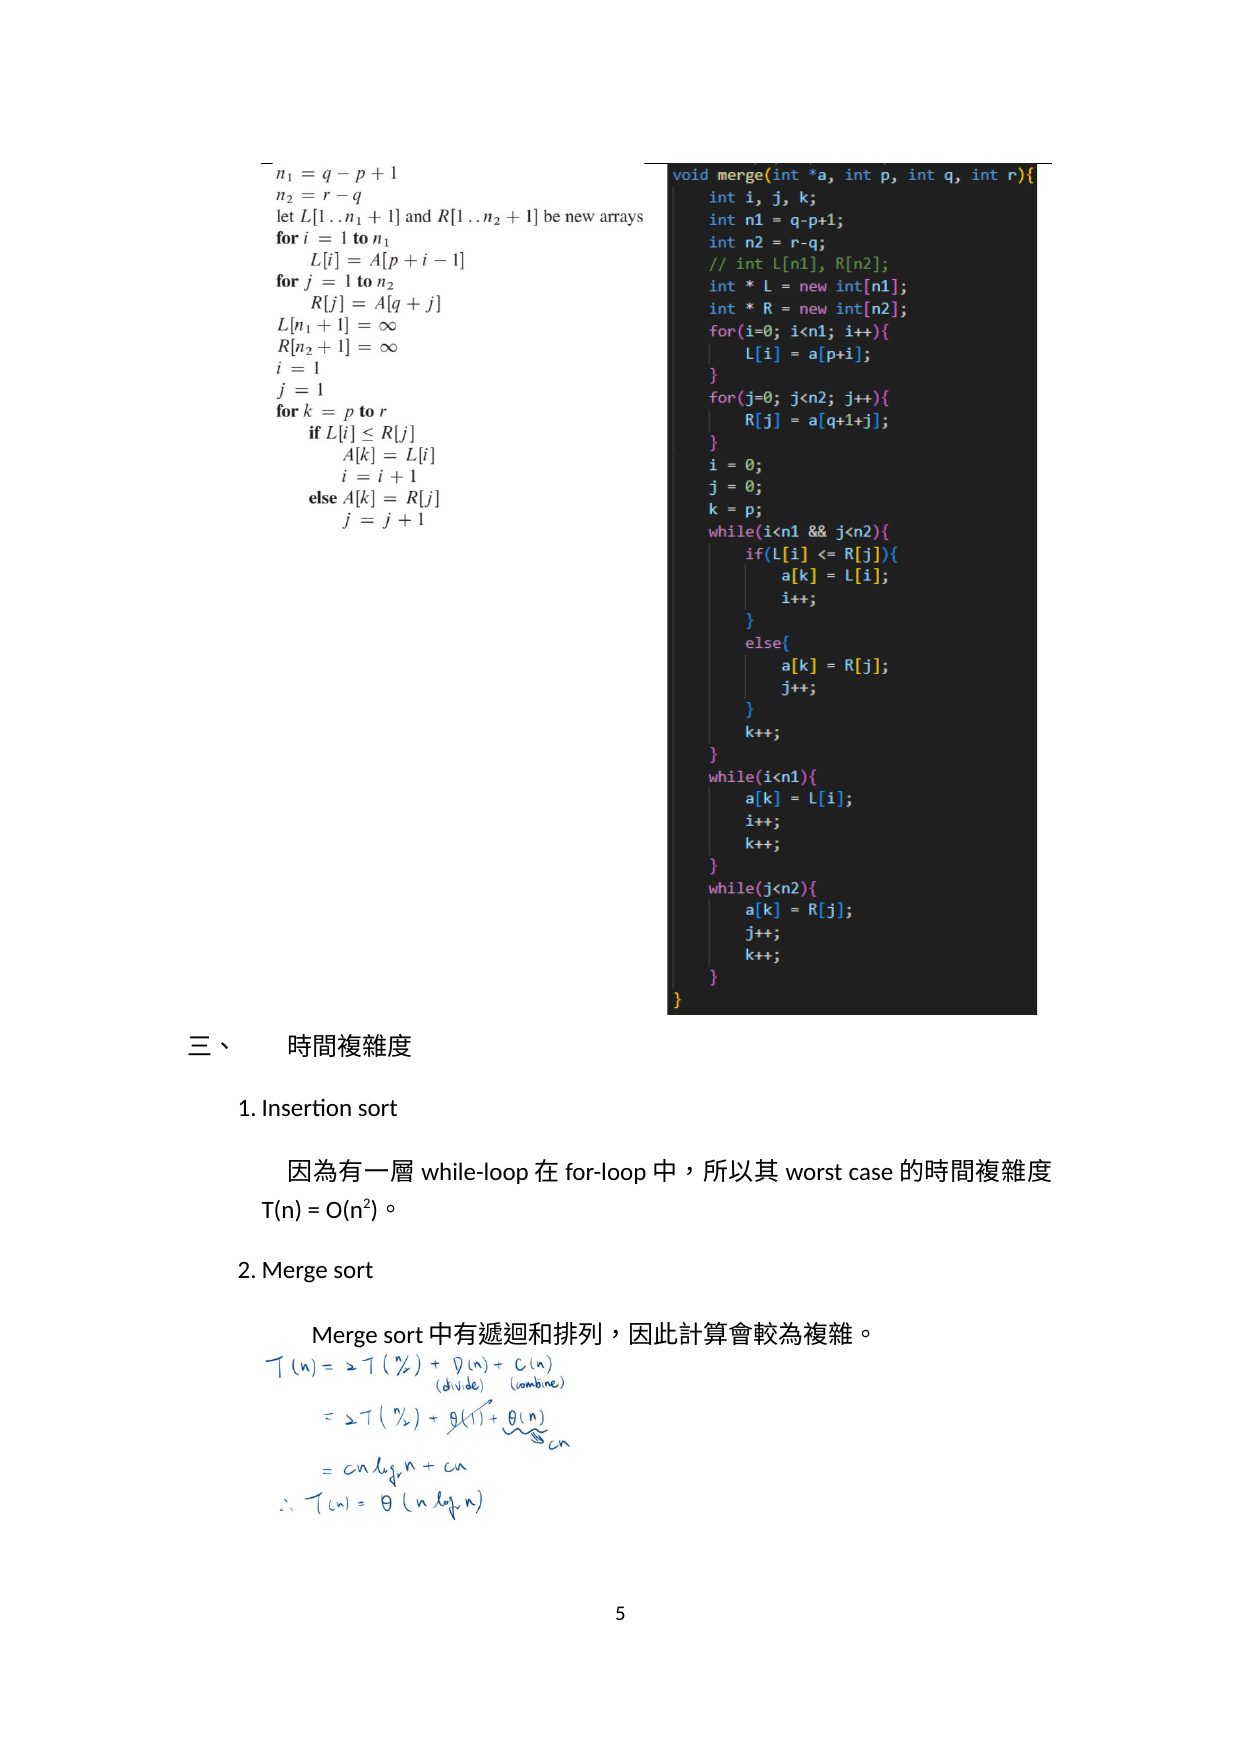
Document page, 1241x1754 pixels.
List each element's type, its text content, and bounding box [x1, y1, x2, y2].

list 因為有一層while-loop在for-loop中，所以其worst case的時間複雜度T(n) = O(n2)。 [261, 1151, 1053, 1226]
list 時間複雜度 [187, 1026, 1053, 1063]
list Merge sort [237, 1251, 1053, 1288]
table_cell [261, 164, 656, 1026]
list Merge sort中有遞迴和排列，因此計算會較為複雜。 [261, 1313, 1053, 1351]
picture [272, 163, 645, 532]
list Insertion sort [237, 1088, 1053, 1126]
table_cell [656, 164, 1052, 1026]
picture [667, 163, 1038, 1015]
picture [261, 1351, 573, 1524]
